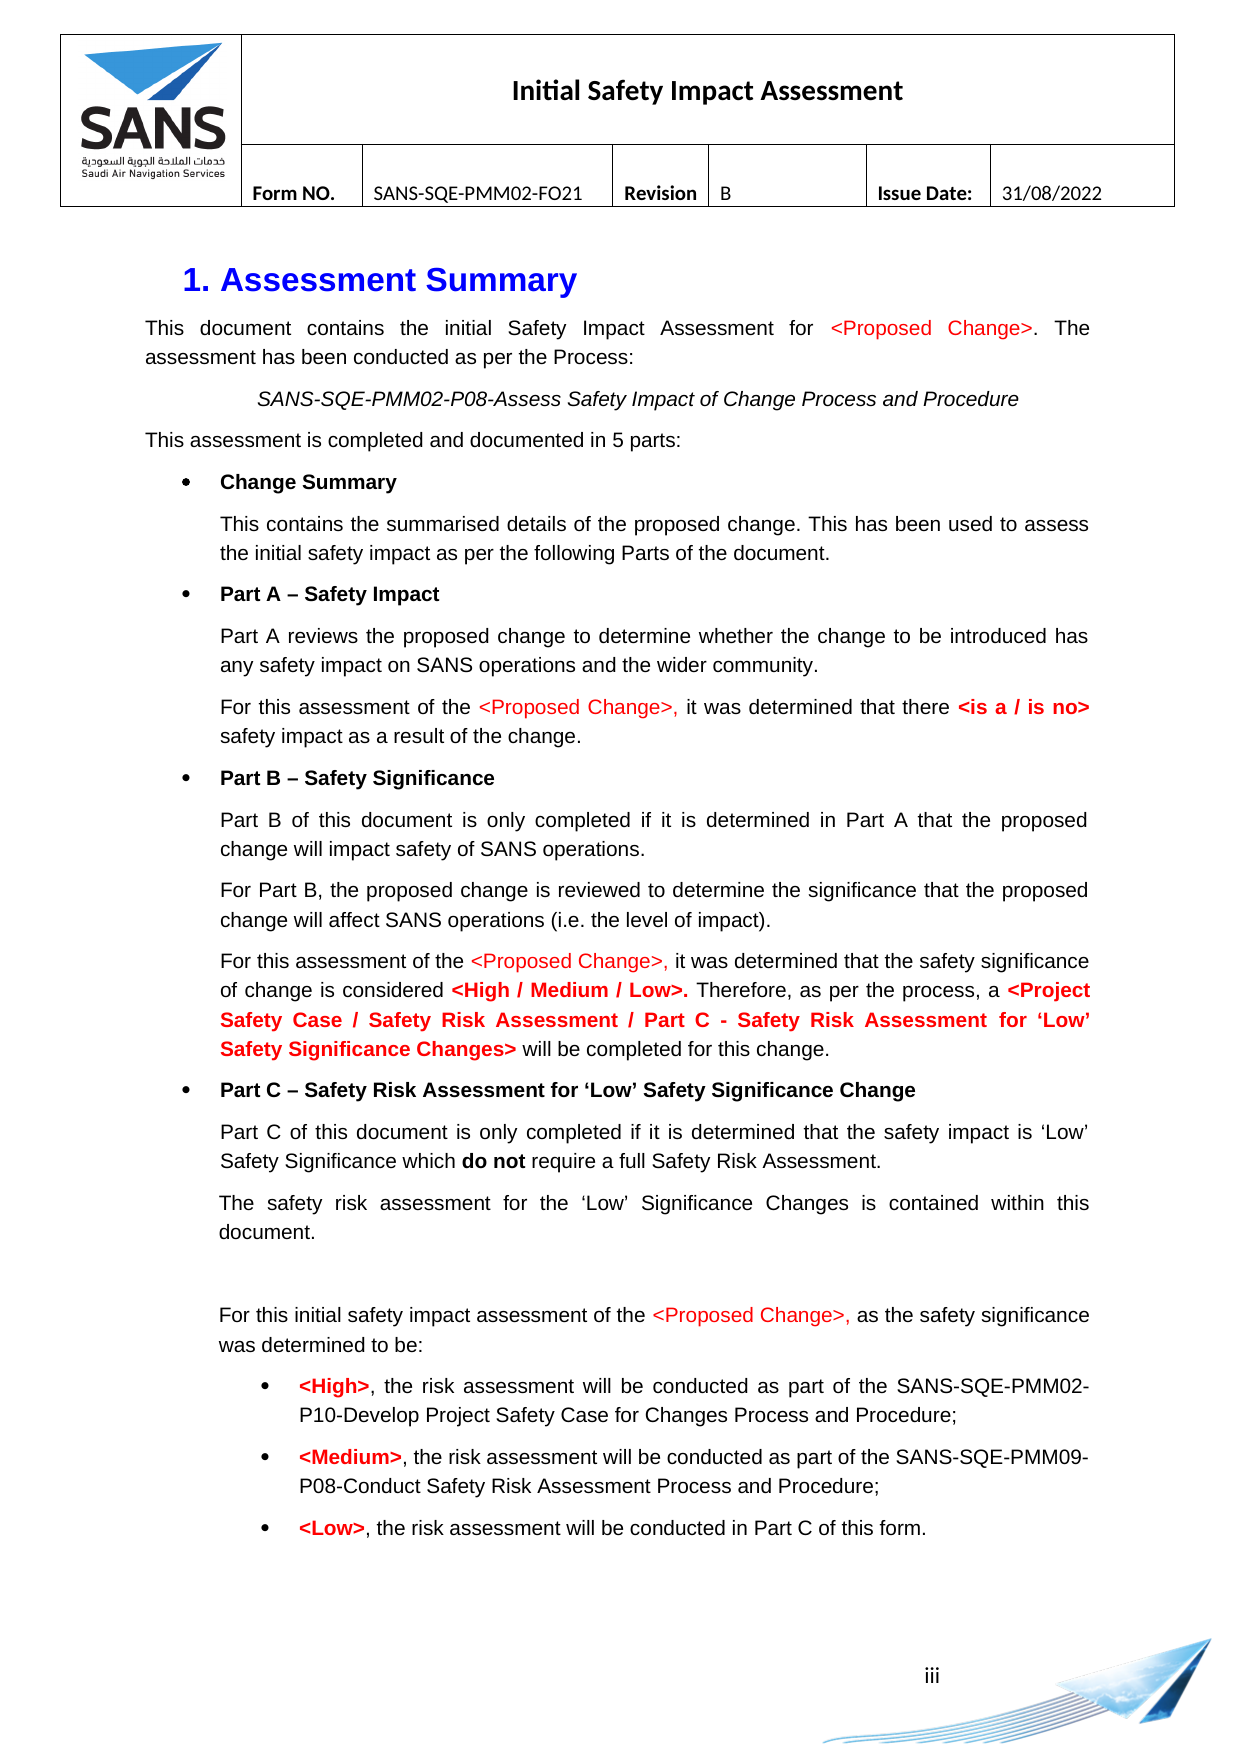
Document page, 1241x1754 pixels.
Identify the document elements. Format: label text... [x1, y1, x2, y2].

text This document contains the initial Safety Impact Assessment for <Proposed Change>. The assessment has been conducted as per the Process: [145, 311, 1090, 369]
text For this initial safety impact assessment of the <Proposed Change>, as the safety significance was determined to be: [218, 1298, 1090, 1356]
text The safety risk assessment for the ‘Low’ Significance Changes is contained within this document. [218, 1186, 1090, 1244]
text Part A reviews the proposed change to determine whether the change to be introduced has any safety impact on SANS operations and the wider community. [220, 619, 1090, 677]
text For this assessment of the <Proposed Change>, it was determined that the safety significance of change is considered <High / Medium / Low>. Therefore, as per the process, a <Project Safety Case / Safety Risk Assessment / Part C - Safety Risk Assessment for ‘Low’ Safety Significance Changes> will be completed for this change. [220, 944, 1090, 1061]
list <High>, the risk assessment will be conducted as part of the SANS-SQE-PMM02-P10-Develop Project Safety Case for Changes Process and Procedure; [261, 1369, 1090, 1427]
picture [77, 36, 228, 181]
list Change Summary [182, 465, 1090, 494]
text This assessment is completed and documented in 5 parts: [145, 423, 1090, 452]
list Part A – Safety Impact [182, 577, 1090, 606]
list <Medium>, the risk assessment will be conducted as part of the SANS-SQE-PMM09-P08-Conduct Safety Risk Assessment Process and Procedure; [261, 1440, 1090, 1498]
list Part C – Safety Risk Assessment for ‘Low’ Safety Significance Change [182, 1073, 1090, 1102]
text For this assessment of the <Proposed Change>, it was determined that there <is a / is no> safety impact as a result of the change. [220, 690, 1090, 748]
text Part B of this document is only completed if it is determined in Part A that the proposed change will impact safety of SANS operations. [220, 802, 1090, 861]
text Part C of this document is only completed if it is determined that the safety impact is ‘Low’ Safety Significance which do not require a full Safety Risk Assessment. [220, 1115, 1090, 1173]
list <Low>, the risk assessment will be conducted in Part C of this form. [261, 1511, 1090, 1540]
text For Part B, the proposed change is reviewed to determine the significance that the proposed change will affect SANS operations (i.e. the level of impact). [220, 873, 1090, 931]
picture [816, 1632, 1216, 1748]
text SANS-SQE-PMM02-P08-Assess Safety Impact of Change Process and Procedure [145, 381, 1090, 411]
subtitle Assessment Summary [182, 259, 1090, 298]
text This contains the summarised details of the proposed change. This has been used to assess the initial safety impact as per the following Parts of the document. [220, 506, 1090, 565]
list Part B – Safety Significance [182, 761, 1090, 790]
